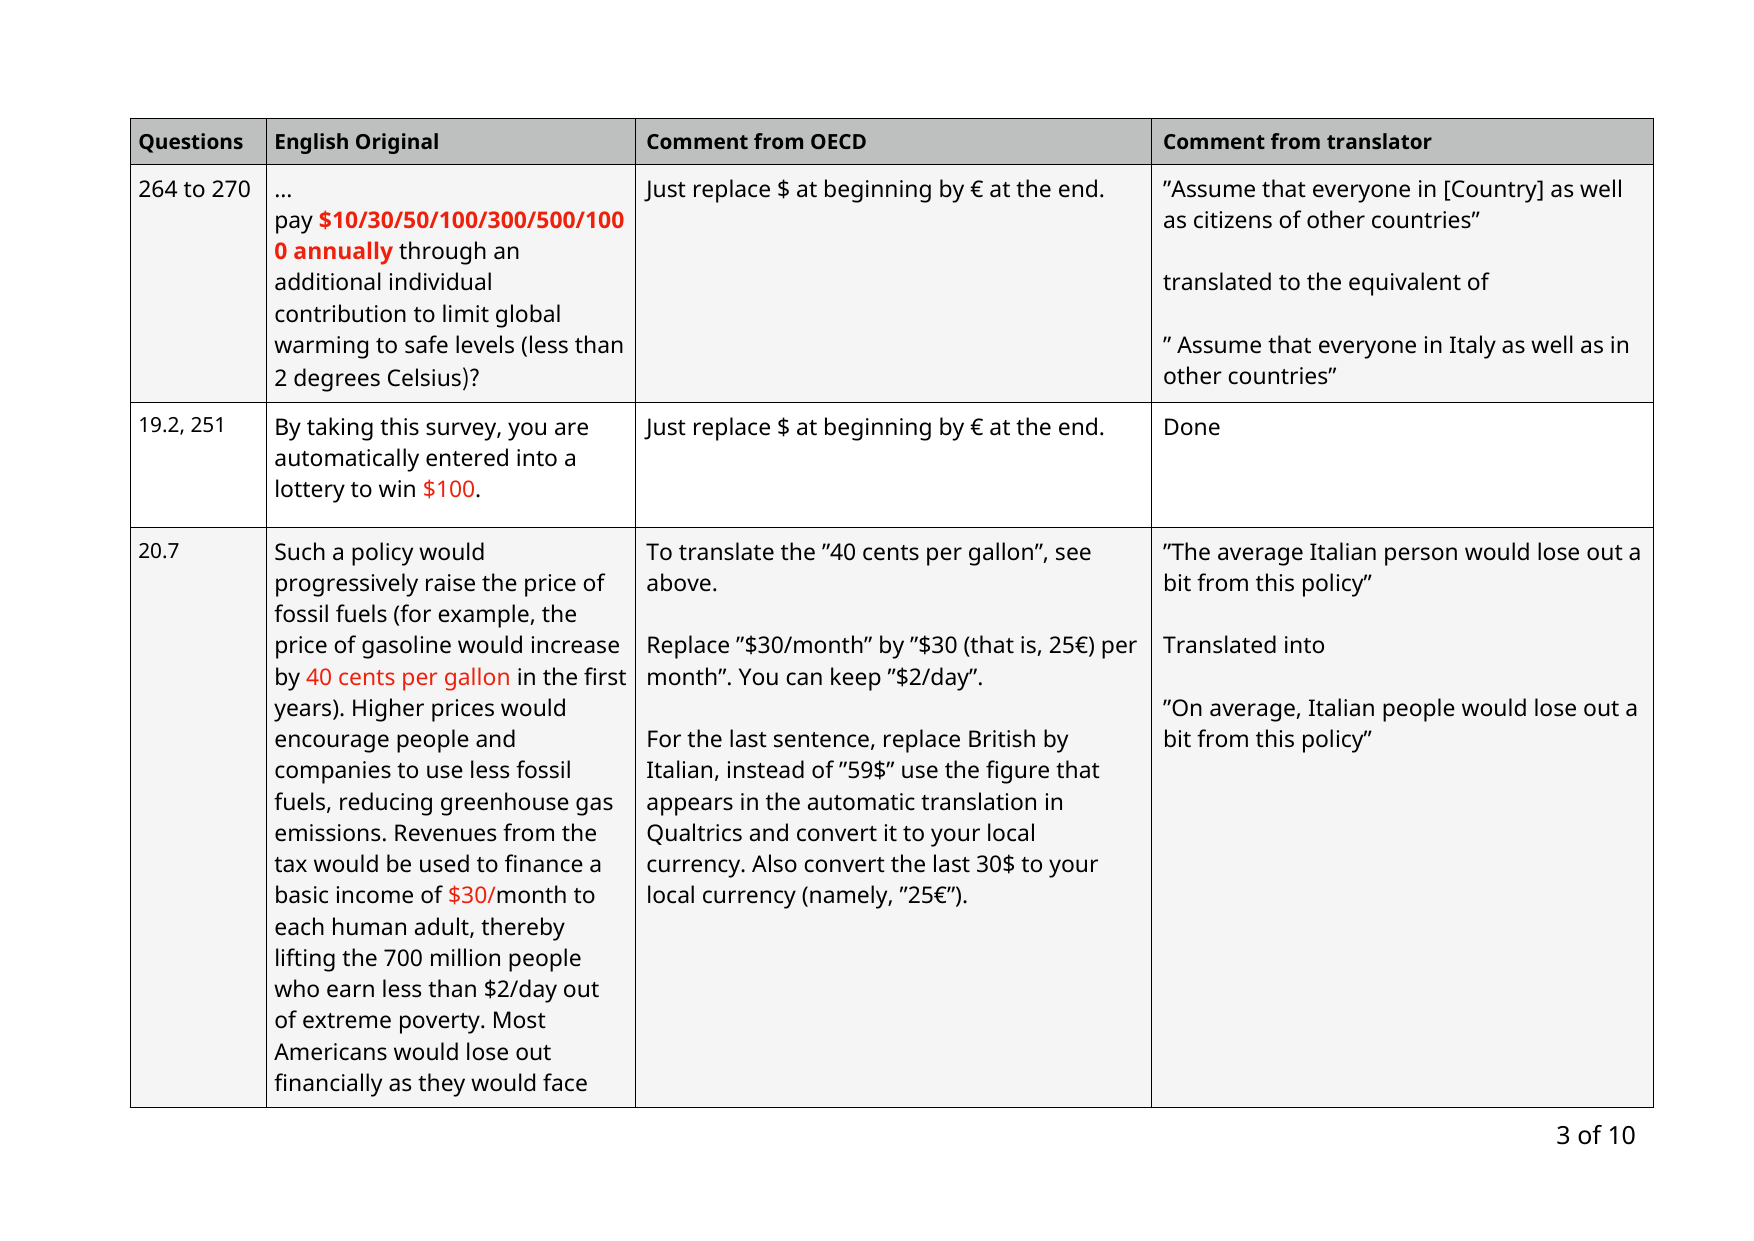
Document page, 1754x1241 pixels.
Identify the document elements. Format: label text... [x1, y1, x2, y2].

table_header Comment from translator [1152, 119, 1653, 164]
table_cell Done [1152, 403, 1653, 527]
table_header English Original [267, 119, 635, 164]
table_cell 19.2, 251 [131, 403, 266, 527]
table_cell Just replace $ at beginning by € at the end. [636, 403, 1151, 527]
table_cell By taking this survey, you are automatically entered into a lottery to win $100. [267, 403, 635, 527]
table_header Questions [131, 119, 266, 164]
table_cell ”Assume that everyone in [Country] as well as citizens of other countries” translated to the equivalent of ” Assume that everyone in Italy as well as in other countries” [1152, 165, 1653, 402]
table_cell 264 to 270 [131, 165, 266, 402]
table_cell 20.7 [131, 528, 266, 1107]
table_header Comment from OECD [636, 119, 1151, 164]
table_cell Just replace $ at beginning by € at the end. [636, 165, 1151, 402]
